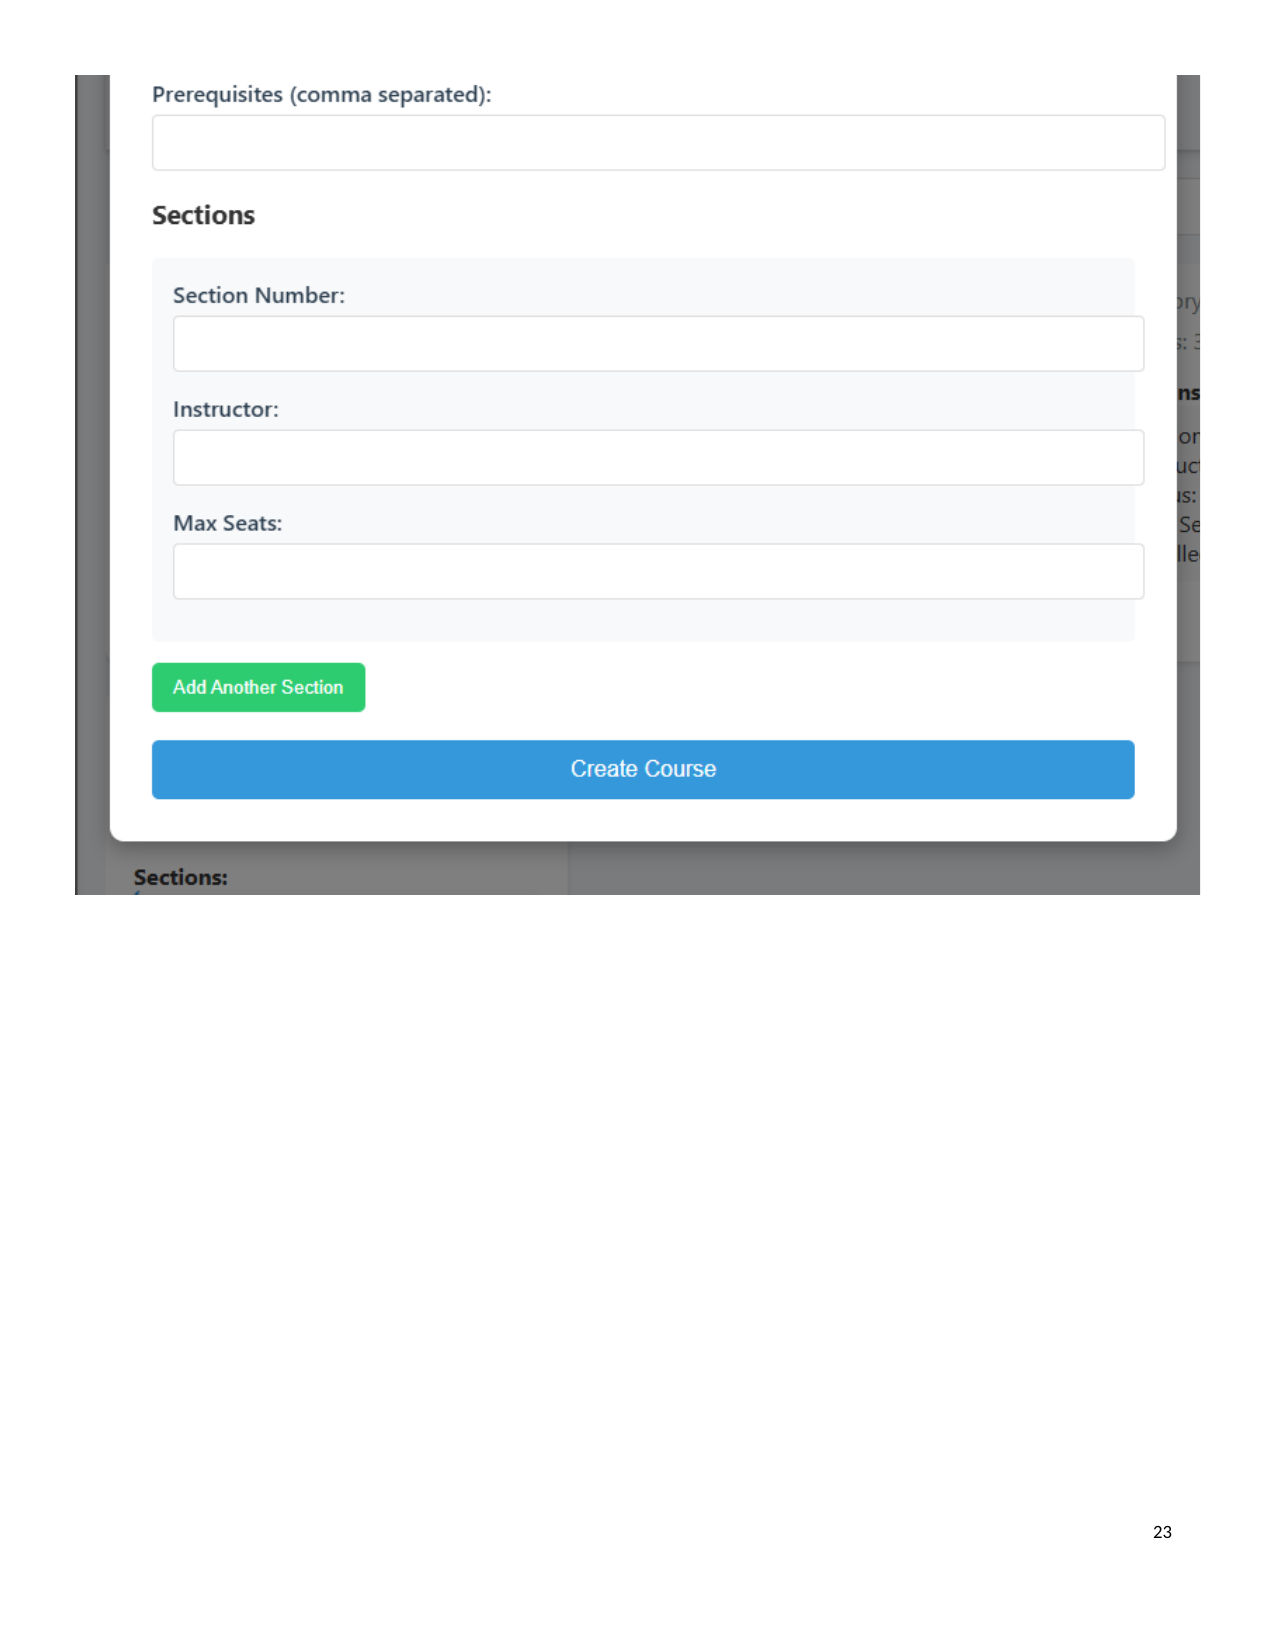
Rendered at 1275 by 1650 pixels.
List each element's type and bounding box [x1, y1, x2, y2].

picture [75, 75, 1200, 895]
